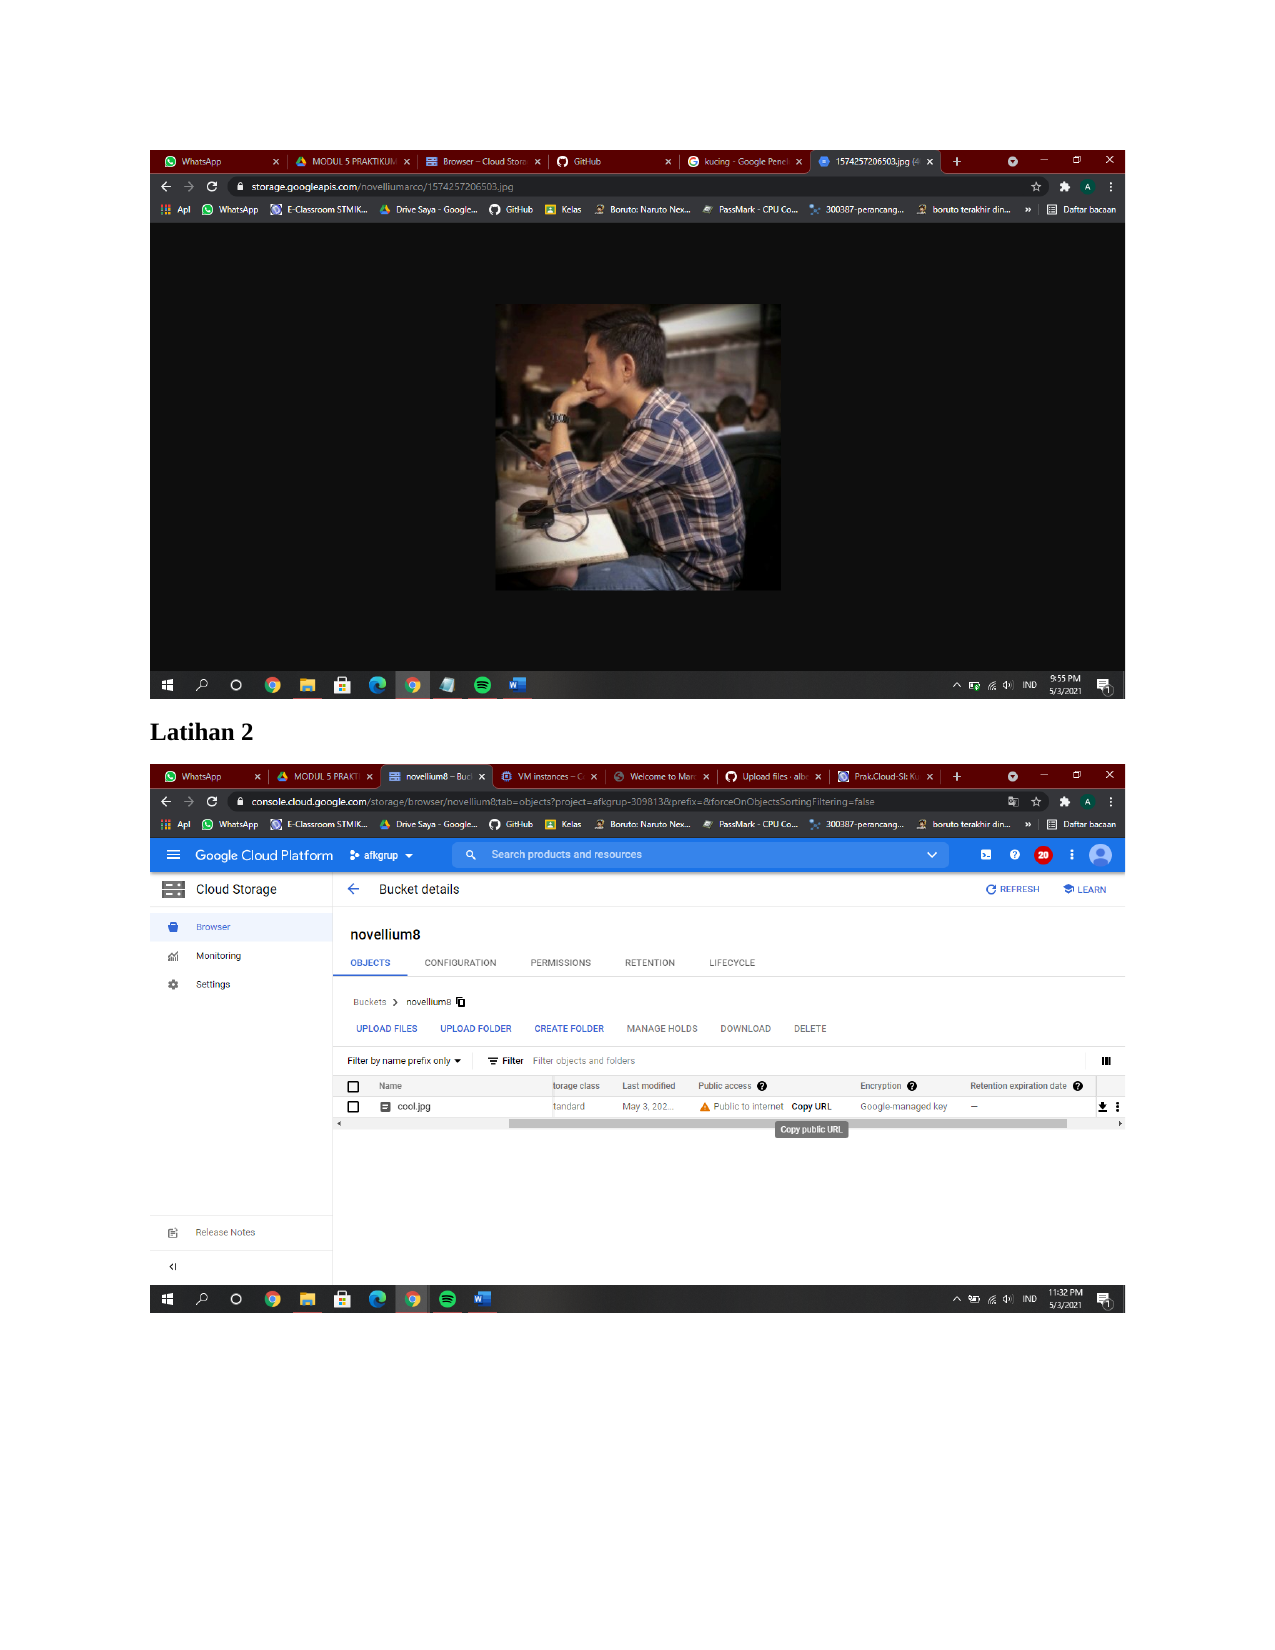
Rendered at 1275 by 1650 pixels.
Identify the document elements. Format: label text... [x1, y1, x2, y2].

picture [150, 150, 1125, 699]
text Latihan 2 [150, 717, 1125, 746]
picture [150, 764, 1125, 1313]
